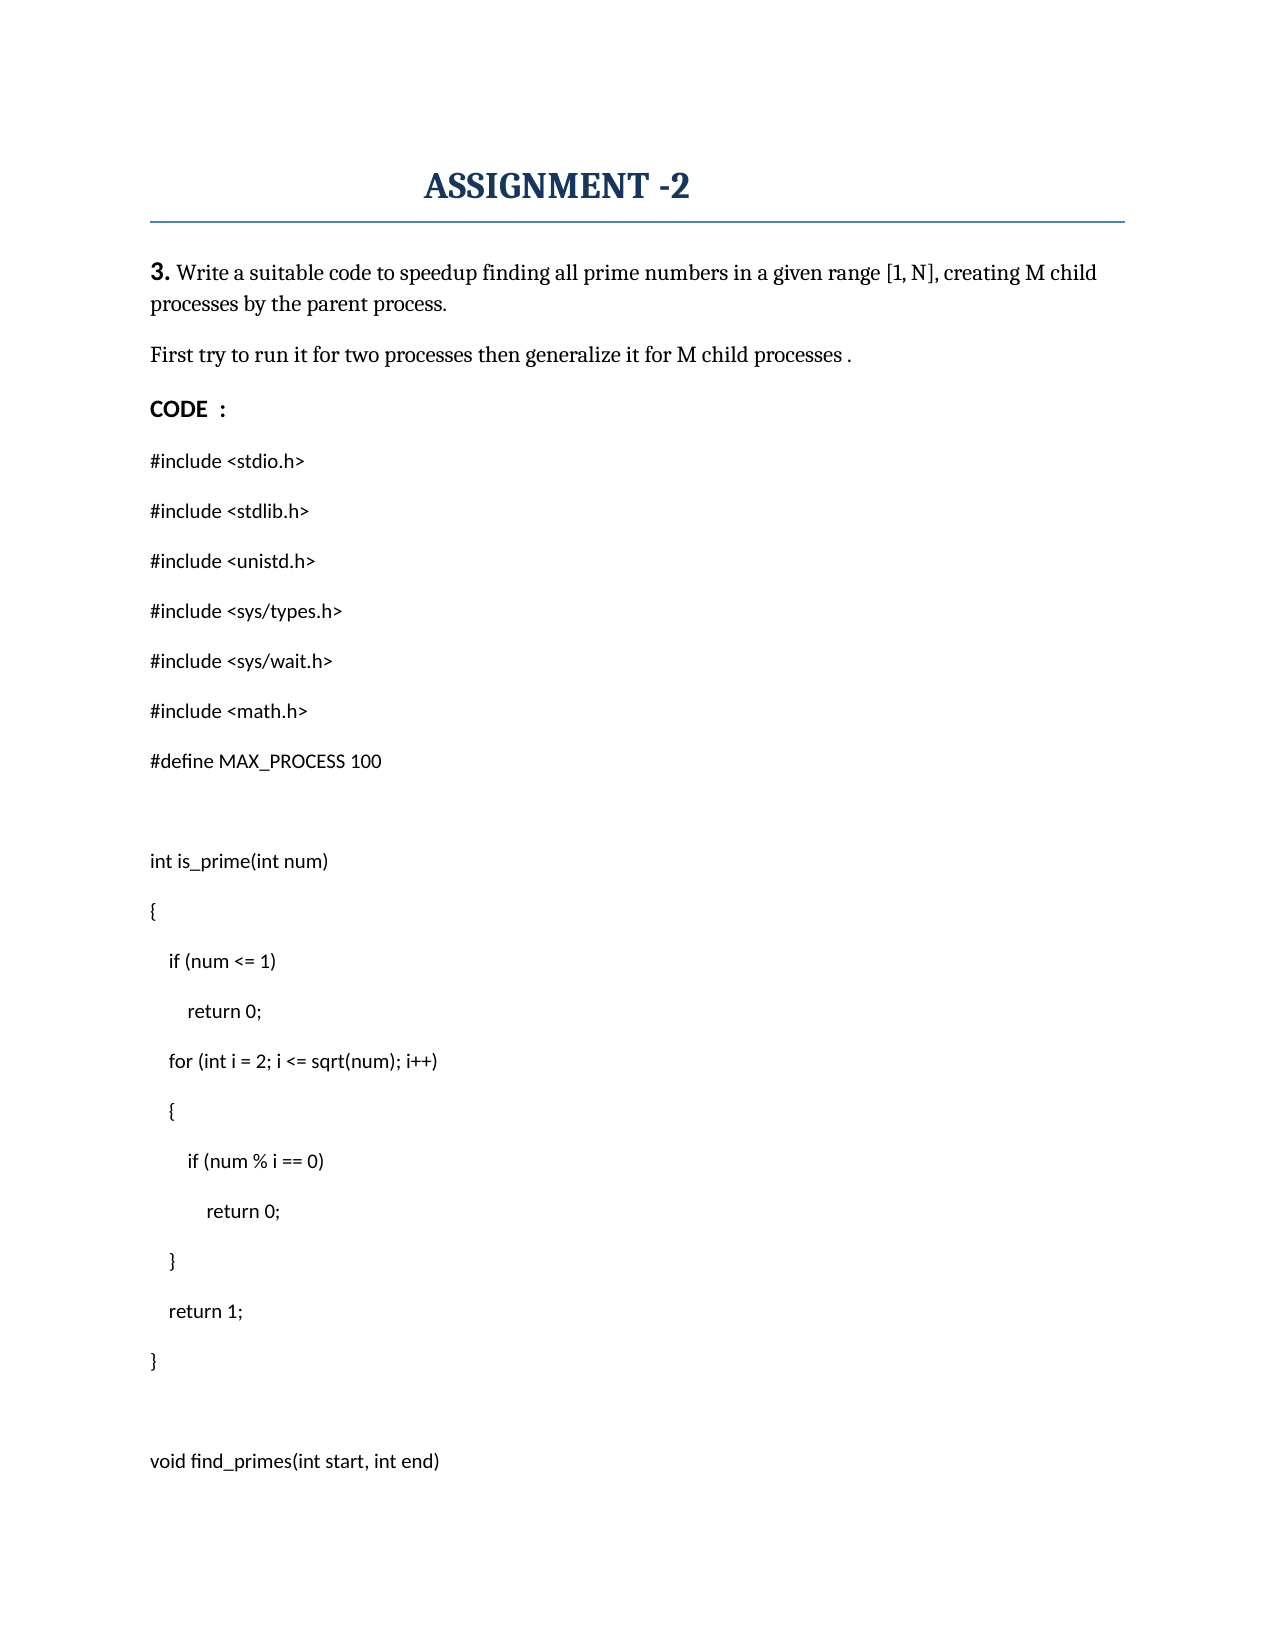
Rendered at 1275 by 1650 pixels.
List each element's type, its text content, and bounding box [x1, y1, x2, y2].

text for (int i = 2; i <= sqrt(num); i++) [150, 1049, 1125, 1074]
text return 0; [150, 999, 1125, 1024]
text void find_primes(int start, int end) [150, 1449, 1125, 1474]
text { [150, 1099, 1125, 1124]
text CODE : [150, 393, 1125, 423]
text 3. Write a suitable code to speedup finding all prime numbers in a given range [1, N], creating M child processes by the parent process. [150, 254, 1125, 317]
text if (num % i == 0) [150, 1149, 1125, 1174]
text return 1; [150, 1299, 1125, 1324]
text #include <stdlib.h> [150, 499, 1125, 524]
text int is_prime(int num) [150, 849, 1125, 874]
title ASSIGNMENT -2 [150, 150, 1125, 221]
text if (num <= 1) [150, 949, 1125, 974]
text { [150, 899, 1125, 924]
text #include <unistd.h> [150, 549, 1125, 574]
text First try to run it for two processes then generalize it for M child processes . [150, 342, 1125, 368]
text } [150, 1249, 1125, 1274]
text } [150, 1349, 1125, 1374]
text return 0; [150, 1199, 1125, 1224]
text #include <stdio.h> [150, 449, 1125, 474]
text #include <sys/wait.h> [150, 649, 1125, 674]
text #include <sys/types.h> [150, 599, 1125, 624]
text #include <math.h> [150, 699, 1125, 724]
text #define MAX_PROCESS 100 [150, 749, 1125, 774]
